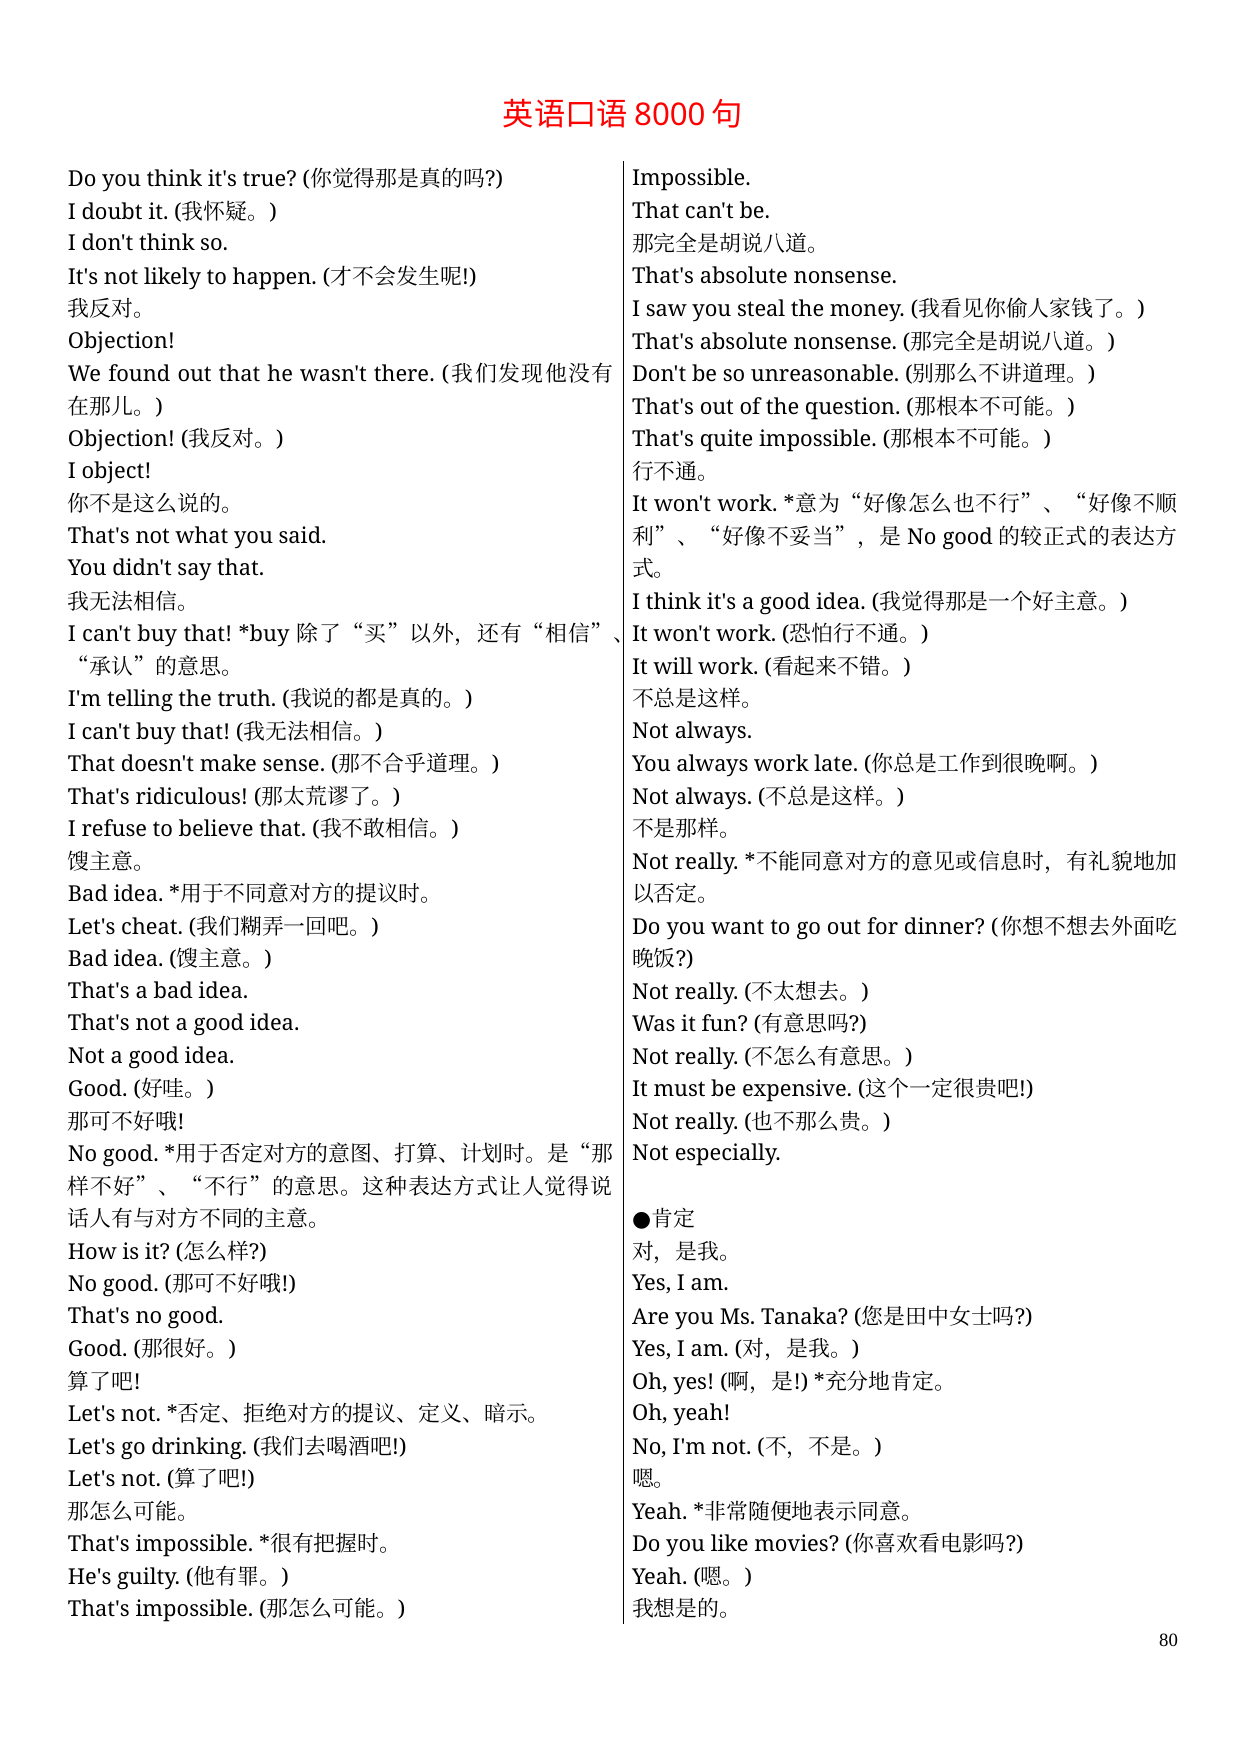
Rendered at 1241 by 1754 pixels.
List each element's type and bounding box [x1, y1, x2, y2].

text [68, 161, 613, 1623]
text [632, 161, 1178, 1623]
